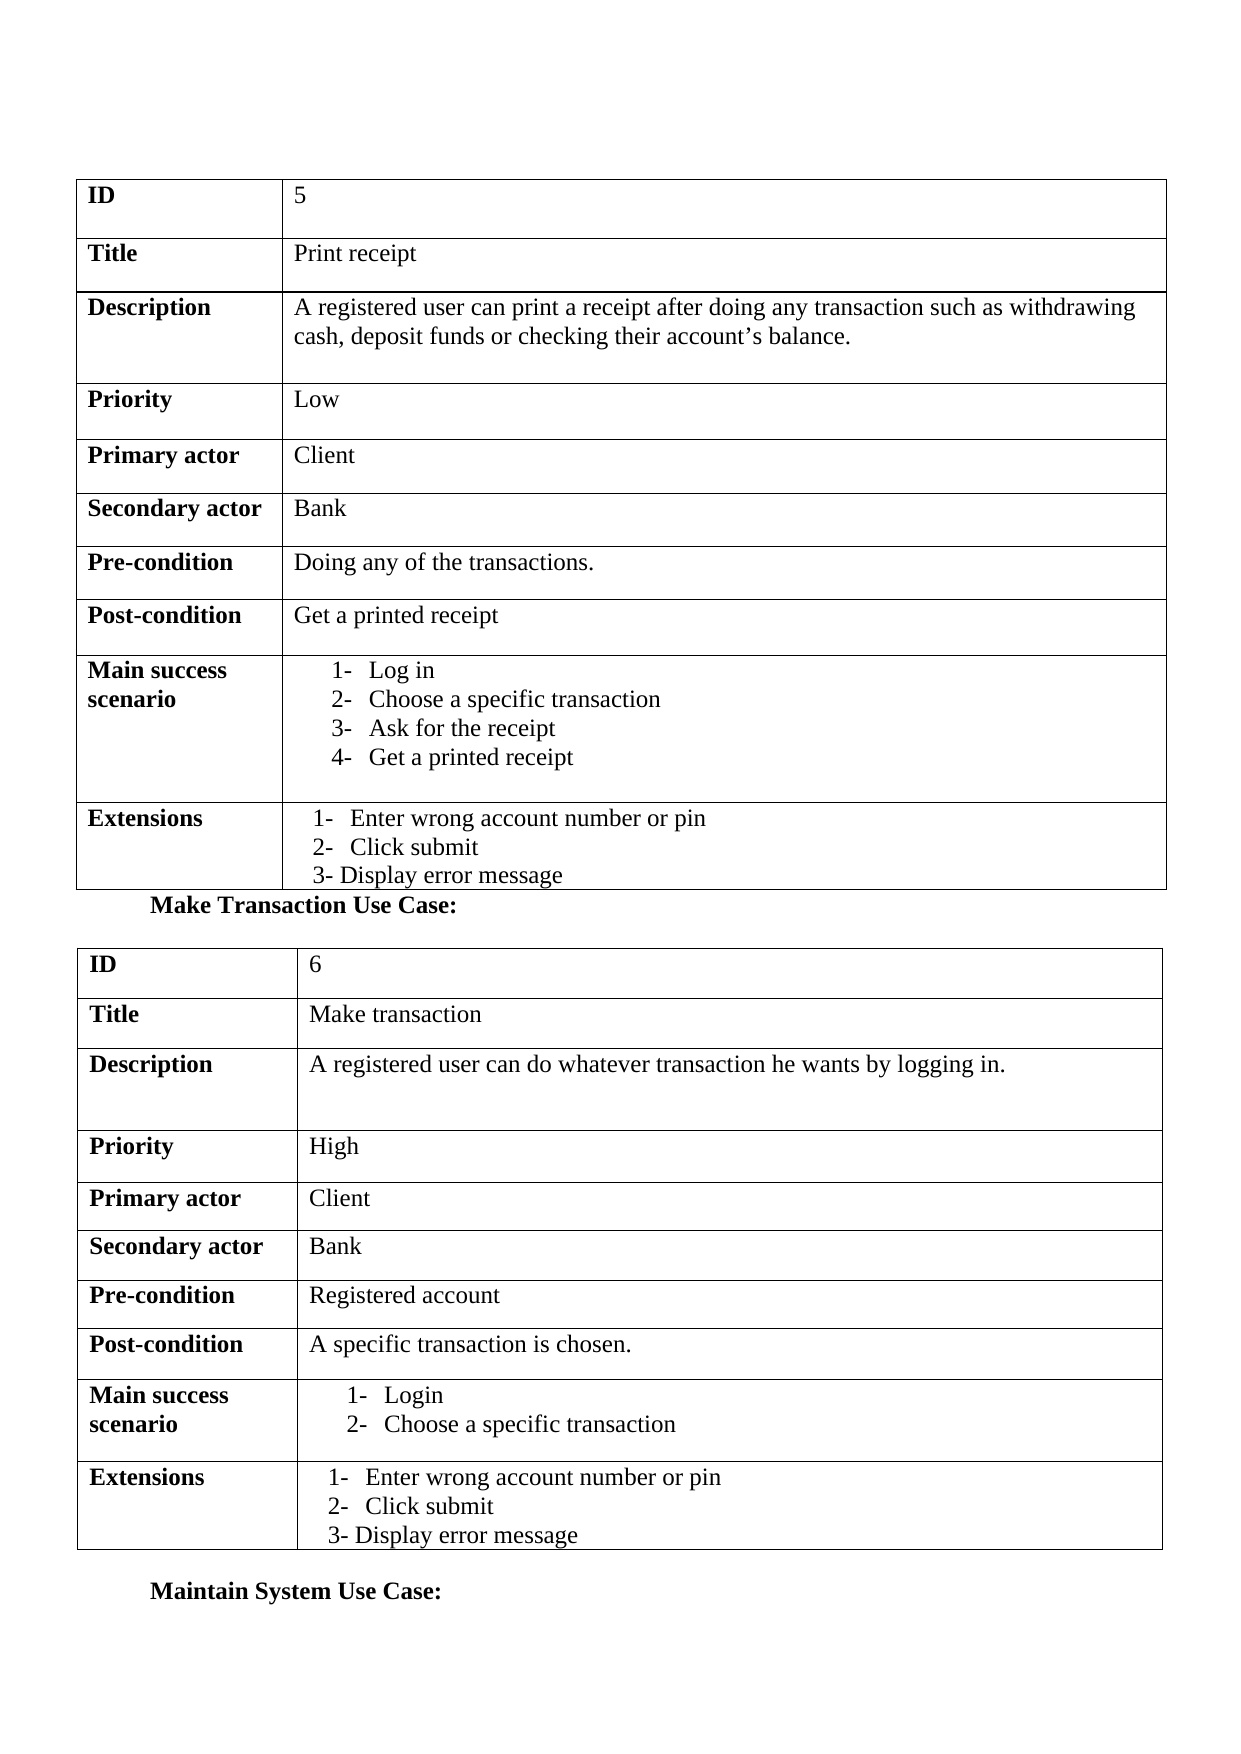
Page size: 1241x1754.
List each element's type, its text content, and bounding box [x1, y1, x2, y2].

table_cell Log in Choose a specific transaction Ask for the receipt Get a printed receipt [283, 656, 1166, 802]
table_cell Extensions [77, 803, 282, 889]
table_cell Post-condition [77, 600, 282, 654]
table_cell A specific transaction is chosen. [298, 1329, 1162, 1379]
table_cell Client [283, 440, 1166, 492]
table_cell Main success scenario [78, 1380, 297, 1461]
table_cell Bank [283, 494, 1166, 546]
table_cell Low [283, 384, 1166, 439]
table_cell Priority [77, 384, 282, 439]
table_cell Main success scenario [77, 656, 282, 802]
table_cell Print receipt [283, 239, 1166, 291]
table_cell Enter wrong account number or pin Click submit 3- Display error message [298, 1462, 1162, 1548]
text Maintain System Use Case: [150, 1576, 1090, 1604]
table_cell Primary actor [77, 440, 282, 492]
table_cell Pre-condition [78, 1281, 297, 1328]
table_cell Doing any of the transactions. [283, 547, 1166, 599]
table_cell A registered user can do whatever transaction he wants by logging in. [298, 1049, 1162, 1130]
table_cell Bank [298, 1231, 1162, 1279]
table_cell Client [298, 1183, 1162, 1230]
table_cell High [298, 1131, 1162, 1182]
table_cell Extensions [78, 1462, 297, 1548]
table_cell Secondary actor [78, 1231, 297, 1279]
table_header 6 [298, 949, 1162, 998]
table_cell Pre-condition [77, 547, 282, 599]
table_cell Get a printed receipt [283, 600, 1166, 654]
table_header ID [77, 180, 282, 237]
table_cell Primary actor [78, 1183, 297, 1230]
table_cell Description [77, 293, 282, 383]
table_cell Post-condition [78, 1329, 297, 1379]
table_cell Priority [78, 1131, 297, 1182]
table_cell Secondary actor [77, 494, 282, 546]
table_cell Title [78, 999, 297, 1048]
table_header ID [78, 949, 297, 998]
table_cell Description [78, 1049, 297, 1130]
table_cell Enter wrong account number or pin Click submit 3- Display error message [283, 803, 1166, 889]
table_cell Make transaction [298, 999, 1162, 1048]
text Make Transaction Use Case: [150, 890, 1090, 919]
table_cell Login Choose a specific transaction [298, 1380, 1162, 1461]
table_header 5 [283, 180, 1166, 237]
table_cell A registered user can print a receipt after doing any transaction such as withdrawing cash, deposit funds or checking their account’s balance. [283, 293, 1166, 383]
table_cell Title [77, 239, 282, 291]
table_cell Registered account [298, 1281, 1162, 1328]
